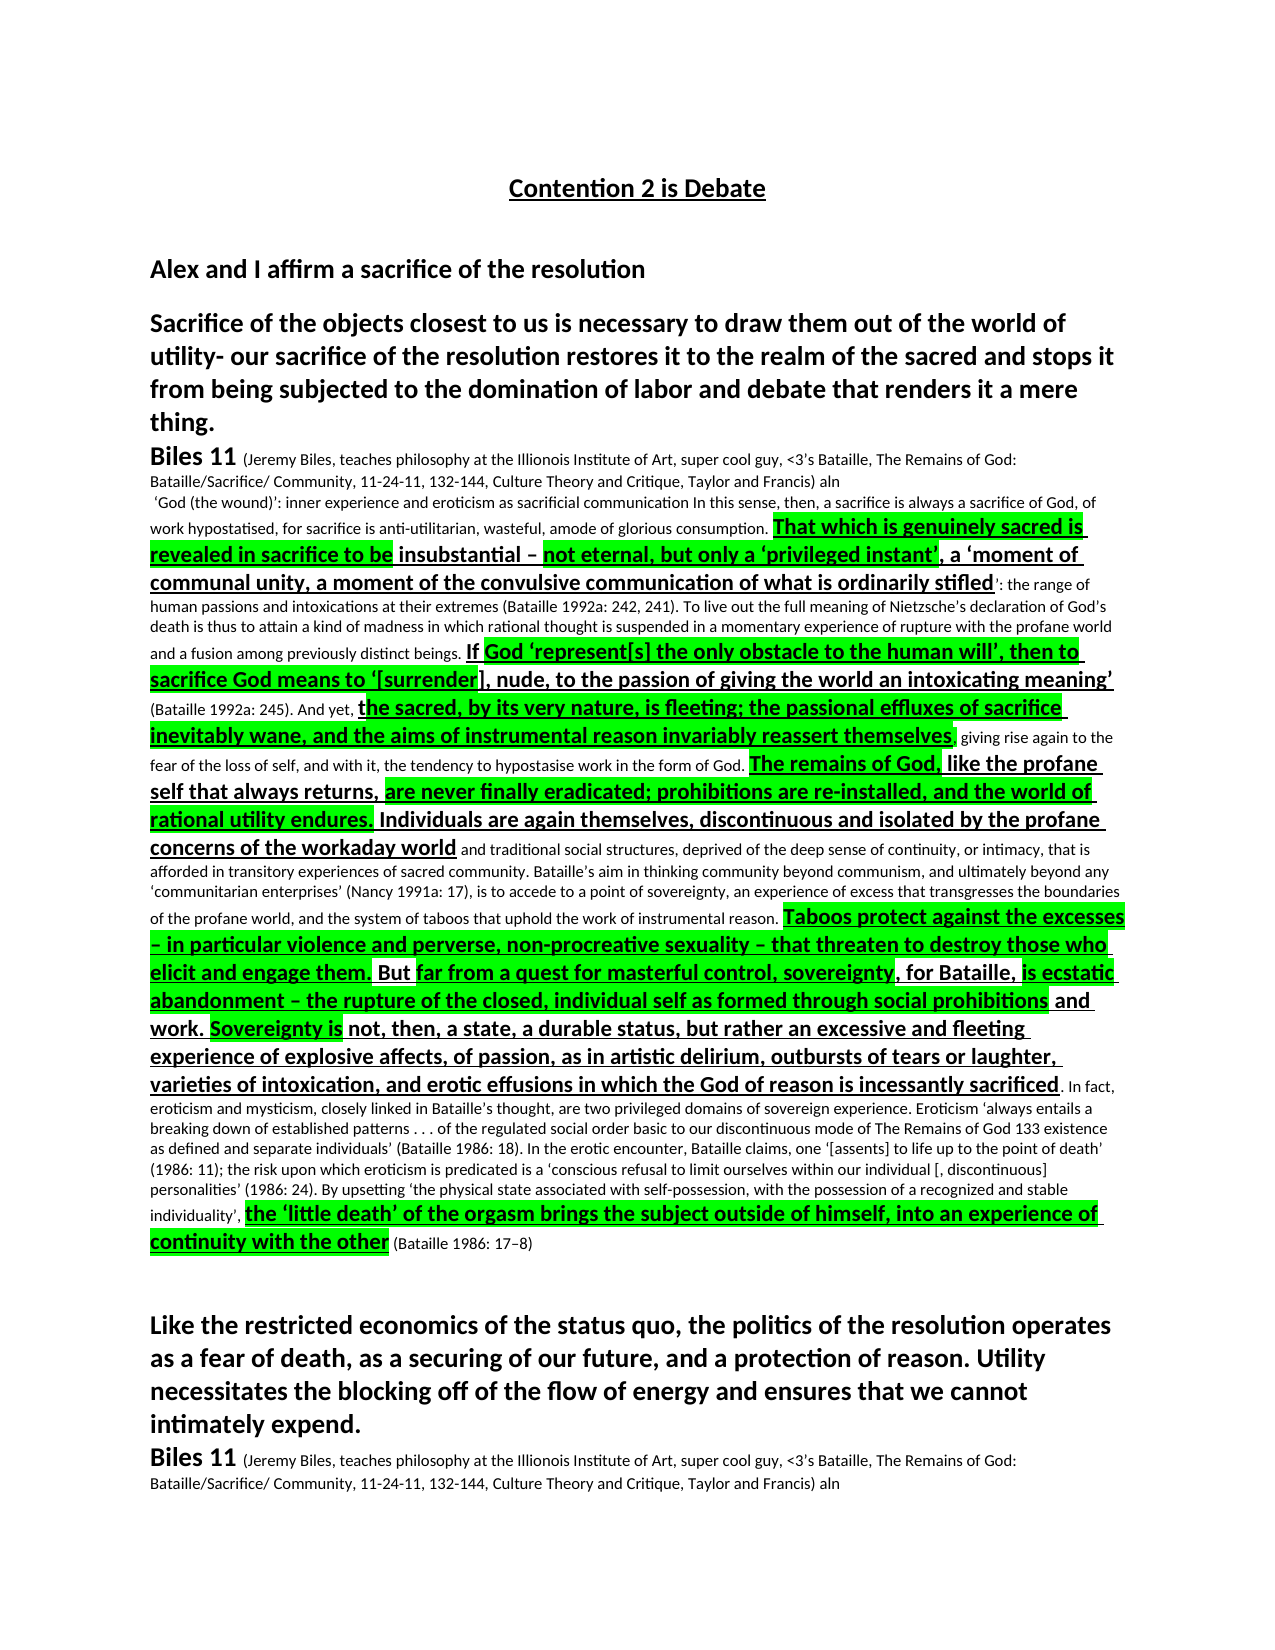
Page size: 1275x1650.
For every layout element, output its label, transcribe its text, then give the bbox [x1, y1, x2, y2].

text Biles 11 (Jeremy Biles, teaches philosophy at the Illionois Institute of Art, super cool guy, <3’s Bataille, The Remains of God: Bataille/Sacrifice/ Community, 11-24-11, 132-144, Culture Theory and Critique, Taylor and Francis) aln [150, 1441, 1125, 1494]
subtitle Like the restricted economics of the status quo, the politics of the resolution operates as a fear of death, as a securing of our future, and a protection of reason. Utility necessitates the blocking off of the flow of energy and ensures that we cannot intimately expend. [150, 1308, 1125, 1441]
subtitle Alex and I affirm a sacrifice of the resolution [150, 253, 1125, 286]
text ‘God (the wound)’: inner experience and eroticism as sacrificial communication In this sense, then, a sacrifice is always a sacrifice of God, of work hypostatised, for sacrifice is anti-utilitarian, wasteful, amode of glorious consumption. That which is genuinely sacred is revealed in sacrifice to be insubstantial – not eternal, but only a ‘privileged instant’, a ‘moment of communal unity, a moment of the convulsive communication of what is ordinarily stifled’: the range of human passions and intoxications at their extremes (Bataille 1992a: 242, 241). To live out the full meaning of Nietzsche’s declaration of God’s death is thus to attain a kind of madness in which rational thought is suspended in a momentary experience of rupture with the profane world and a fusion among previously distinct beings. If God ‘represent[s] the only obstacle to the human will’, then to sacrifice God means to ‘[surrender], nude, to the passion of giving the world an intoxicating meaning’ (Bataille 1992a: 245). And yet, the sacred, by its very nature, is fleeting; the passional effluxes of sacrifice inevitably wane, and the aims of instrumental reason invariably reassert themselves, giving rise again to the fear of the loss of self, and with it, the tendency to hypostasise work in the form of God. The remains of God, like the profane self that always returns, are never finally eradicated; prohibitions are re-installed, and the world of rational utility endures. Individuals are again themselves, discontinuous and isolated by the profane concerns of the workaday world and traditional social structures, deprived of the deep sense of continuity, or intimacy, that is afforded in transitory experiences of sacred community. Bataille’s aim in thinking community beyond communism, and ultimately beyond any ‘communitarian enterprises’ (Nancy 1991a: 17), is to accede to a point of sovereignty, an experience of excess that transgresses the boundaries of the profane world, and the system of taboos that uphold the work of instrumental reason. Taboos protect against the excesses – in particular violence and perverse, non-procreative sexuality – that threaten to destroy those who elicit and engage them. But far from a quest for masterful control, sovereignty, for Bataille, is ecstatic abandonment – the rupture of the closed, individual self as formed through social prohibitions and work. Sovereignty is not, then, a state, a durable status, but rather an excessive and fleeting experience of explosive affects, of passion, as in artistic delirium, outbursts of tears or laughter, varieties of intoxication, and erotic effusions in which the God of reason is incessantly sacrificed. In fact, eroticism and mysticism, closely linked in Bataille’s thought, are two privileged domains of sovereign experience. Eroticism ‘always entails a breaking down of established patterns . . . of the regulated social order basic to our discontinuous mode of The Remains of God 133 existence as defined and separate individuals’ (Bataille 1986: 18). In the erotic encounter, Bataille claims, one ‘[assents] to life up to the point of death’ (1986: 11); the risk upon which eroticism is predicated is a ‘conscious refusal to limit ourselves within our individual [, discontinuous] personalities’ (1986: 24). By upsetting ‘the physical state associated with self-possession, with the possession of a recognized and stable individuality’, the ‘little death’ of the orgasm brings the subject outside of himself, into an experience of continuity with the other (Bataille 1986: 17–8) [150, 492, 1125, 930]
subtitle Sacrifice of the objects closest to us is necessary to draw them out of the world of utility- our sacrifice of the resolution restores it to the realm of the sacred and stops it from being subjected to the domination of labor and debate that renders it a mere thing. [150, 307, 1125, 439]
text Biles 11 (Jeremy Biles, teaches philosophy at the Illionois Institute of Art, super cool guy, <3’s Bataille, The Remains of God: Bataille/Sacrifice/ Community, 11-24-11, 132-144, Culture Theory and Critique, Taylor and Francis) aln [150, 439, 1125, 492]
subtitle Contention 2 is Debate [150, 171, 1125, 204]
text ‘God (the wound)’: inner experience and eroticism as sacrificial communication In this sense, then, a sacrifice is always a sacrifice of God, of work hypostatised, for sacrifice is anti-utilitarian, wasteful, amode of glorious consumption. That which is genuinely sacred is revealed in sacrifice to be insubstantial – not eternal, but only a ‘privileged instant’, a ‘moment of communal unity, a moment of the convulsive communication of what is ordinarily stifled’: the range of human passions and intoxications at their extremes (Bataille 1992a: 242, 241). To live out the full meaning of Nietzsche’s declaration of God’s death is thus to attain a kind of madness in which rational thought is suspended in a momentary experience of rupture with the profane world and a fusion among previously distinct beings. If God ‘represent[s] the only obstacle to the human will’, then to sacrifice God means to ‘[surrender], nude, to the passion of giving the world an intoxicating meaning’ (Bataille 1992a: 245). And yet, the sacred, by its very nature, is fleeting; the passional effluxes of sacrifice inevitably wane, and the aims of instrumental reason invariably reassert themselves, giving rise again to the fear of the loss of self, and with it, the tendency to hypostasise work in the form of God. The remains of God, like the profane self that always returns, are never finally eradicated; prohibitions are re-installed, and the world of rational utility endures. Individuals are again themselves, discontinuous and isolated by the profane concerns of the workaday world and traditional social structures, deprived of the deep sense of continuity, or intimacy, that is afforded in transitory experiences of sacred community. Bataille’s aim in thinking community beyond communism, and ultimately beyond any ‘communitarian enterprises’ (Nancy 1991a: 17), is to accede to a point of sovereignty, an experience of excess that transgresses the boundaries of the profane world, and the system of taboos that uphold the work of instrumental reason. Taboos protect against the excesses – in particular violence and perverse, non-procreative sexuality – that threaten to destroy those who elicit and engage them. But far from a quest for masterful control, sovereignty, for Bataille, is ecstatic abandonment – the rupture of the closed, individual self as formed through social prohibitions and work. Sovereignty is not, then, a state, a durable status, but rather an excessive and fleeting experience of explosive affects, of passion, as in artistic delirium, outbursts of tears or laughter, varieties of intoxication, and erotic effusions in which the God of reason is incessantly sacrificed. In fact, eroticism and mysticism, closely linked in Bataille’s thought, are two privileged domains of sovereign experience. Eroticism ‘always entails a breaking down of established patterns . . . of the regulated social order basic to our discontinuous mode of The Remains of God 133 existence as defined and separate individuals’ (Bataille 1986: 18). In the erotic encounter, Bataille claims, one ‘[assents] to life up to the point of death’ (1986: 11); the risk upon which eroticism is predicated is a ‘conscious refusal to limit ourselves within our individual [, discontinuous] personalities’ (1986: 24). By upsetting ‘the physical state associated with self-possession, with the possession of a recognized and stable individuality’, the ‘little death’ of the orgasm brings the subject outside of himself, into an experience of continuity with the other (Bataille 1986: 17–8) [150, 930, 1125, 1256]
